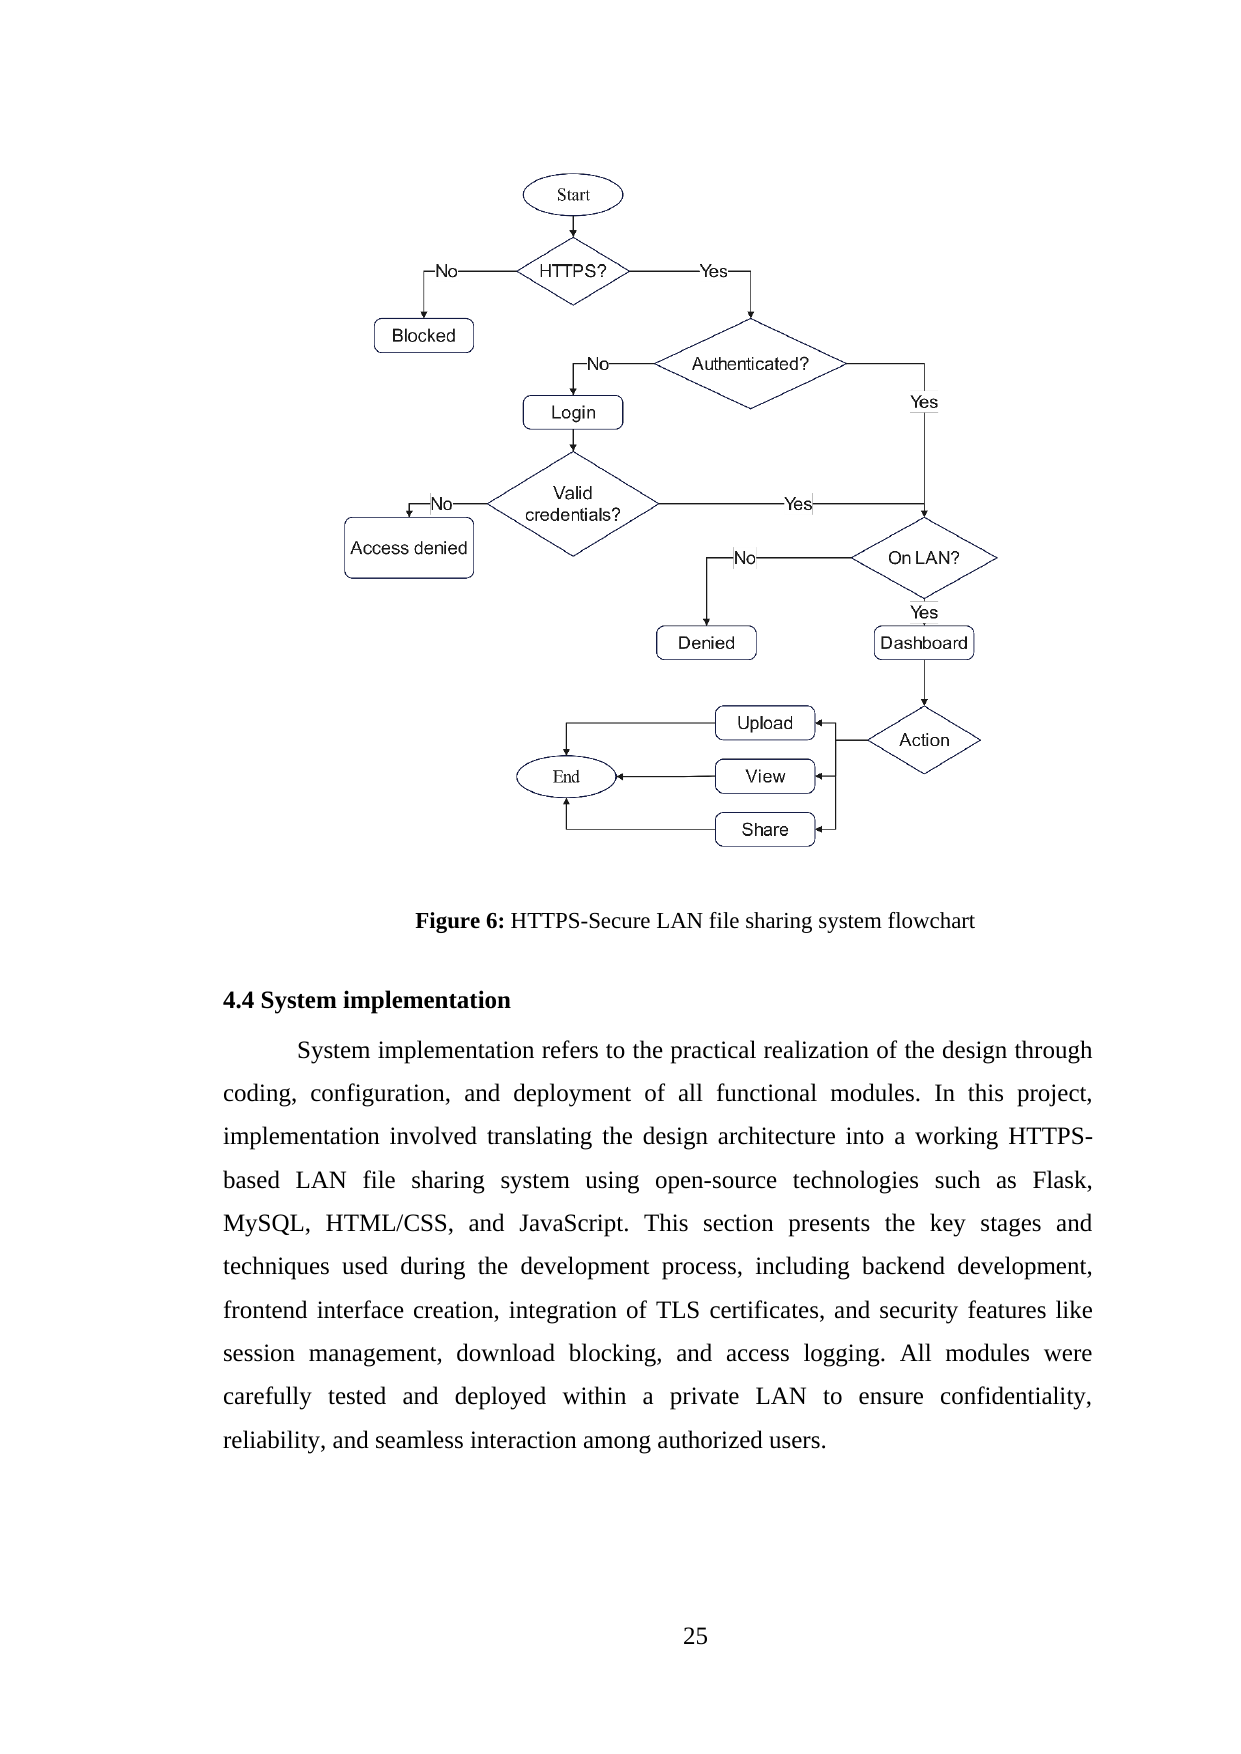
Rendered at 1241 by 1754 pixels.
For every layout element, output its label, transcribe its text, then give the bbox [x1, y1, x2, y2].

picture [296, 142, 1037, 881]
subtitle 4.4 System implementation [223, 985, 1174, 1014]
text Figure 6: HTTPS-Secure LAN file sharing system flowchart [224, 907, 1092, 933]
text System implementation refers to the practical realization of the design through coding, configuration, and deployment of all functional modules. In this project, implementation involved translating the design architecture into a working HTTPS-based LAN file sharing system using open-source technologies such as Flask, MySQL, HTML/CSS, and JavaScript. This section presents the key stages and techniques used during the development process, including backend development, frontend interface creation, integration of TLS certificates, and security features like session management, download blocking, and access logging. All modules were carefully tested and deployed within a private LAN to ensure confidentiality, reliability, and seamless interaction among authorized users. [223, 1035, 1094, 1453]
